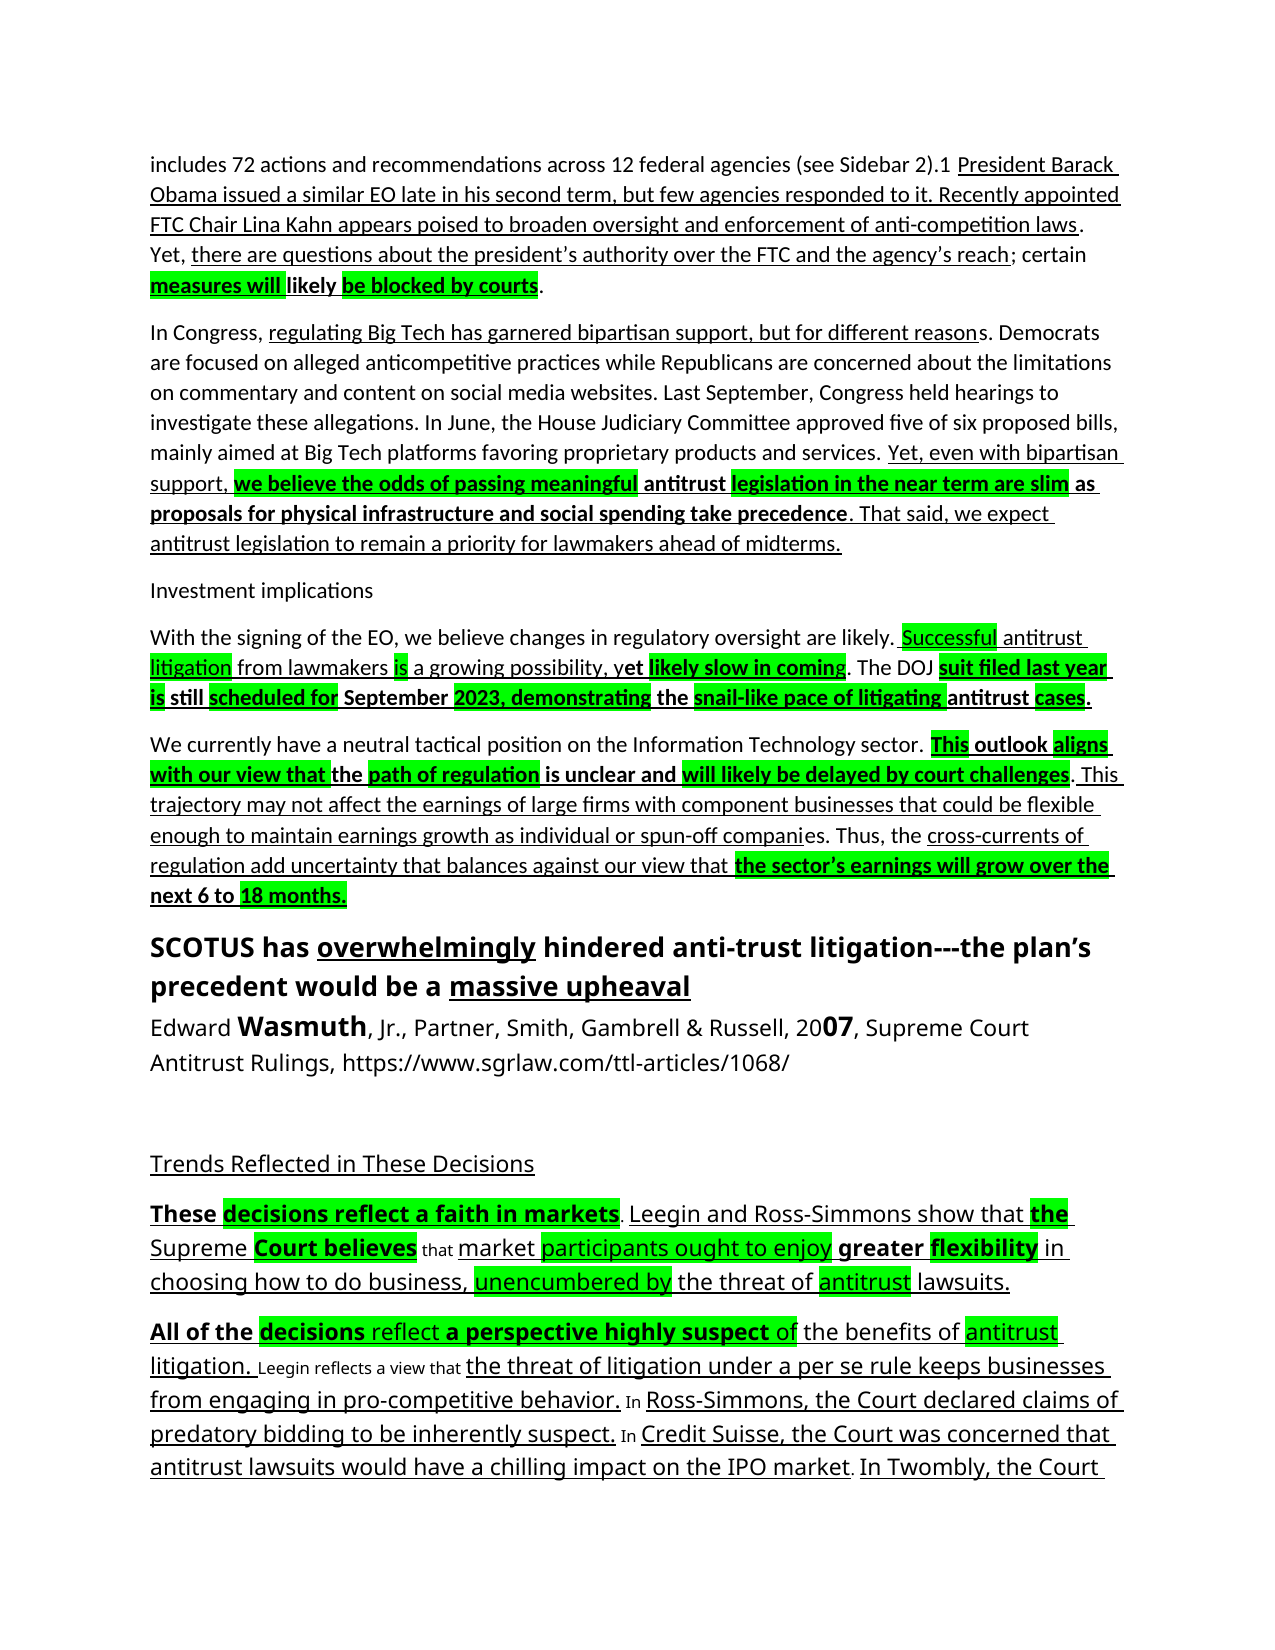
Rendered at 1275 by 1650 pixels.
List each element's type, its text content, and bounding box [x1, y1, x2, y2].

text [150, 150, 1125, 299]
text In Congress, regulating Big Tech has garnered bipartisan support, but for different reasons. Democrats are focused on alleged anticompetitive practices while Republicans are concerned about the limitations on commentary and content on social media websites. Last September, Congress held hearings to investigate these allegations. In June, the House Judiciary Committee approved five of six proposed bills, mainly aimed at Big Tech platforms favoring proprietary products and services. Yet, even with bipartisan support, we believe the odds of passing meaningful antitrust legislation in the near term are slim as proposals for physical infrastructure and social spending take precedence. That said, we expect antitrust legislation to remain a priority for lawmakers ahead of midterms. [150, 318, 1125, 557]
text We currently have a neutral tactical position on the Information Technology sector. This outlook aligns with our view that the path of regulation is unclear and will likely be delayed by court challenges. This trajectory may not affect the earnings of large firms with component businesses that could be flexible enough to maintain earnings growth as individual or spun-off companies. Thus, the cross-currents of regulation add uncertainty that balances against our view that the sector’s earnings will grow over the next 6 to 18 months. [150, 730, 1125, 909]
text These decisions reflect a faith in markets. Leegin and Ross-Simmons show that the Supreme Court believes that market participants ought to enjoy greater flexibility in choosing how to do business, unencumbered by the threat of antitrust lawsuits. [150, 1198, 1125, 1297]
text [150, 1316, 1125, 1482]
text Edward Wasmuth, Jr., Partner, Smith, Gambrell & Russell, 2007, Supreme Court Antitrust Rulings, https://www.sgrlaw.com/ttl-articles/1068/ [150, 1008, 1125, 1078]
text Investment implications [150, 576, 1125, 604]
text With the signing of the EO, we believe changes in regulatory oversight are likely. Successful antitrust litigation from lawmakers is a growing possibility, yet likely slow in coming. The DOJ suit filed last year is still scheduled for September 2023, demonstrating the snail-like pace of litigating antitrust cases. [150, 623, 1125, 711]
subtitle SCOTUS has overwhelmingly hindered anti-trust litigation---the plan’s precedent would be a massive upheaval [150, 928, 1125, 1005]
text Trends Reflected in These Decisions [150, 1148, 1125, 1179]
